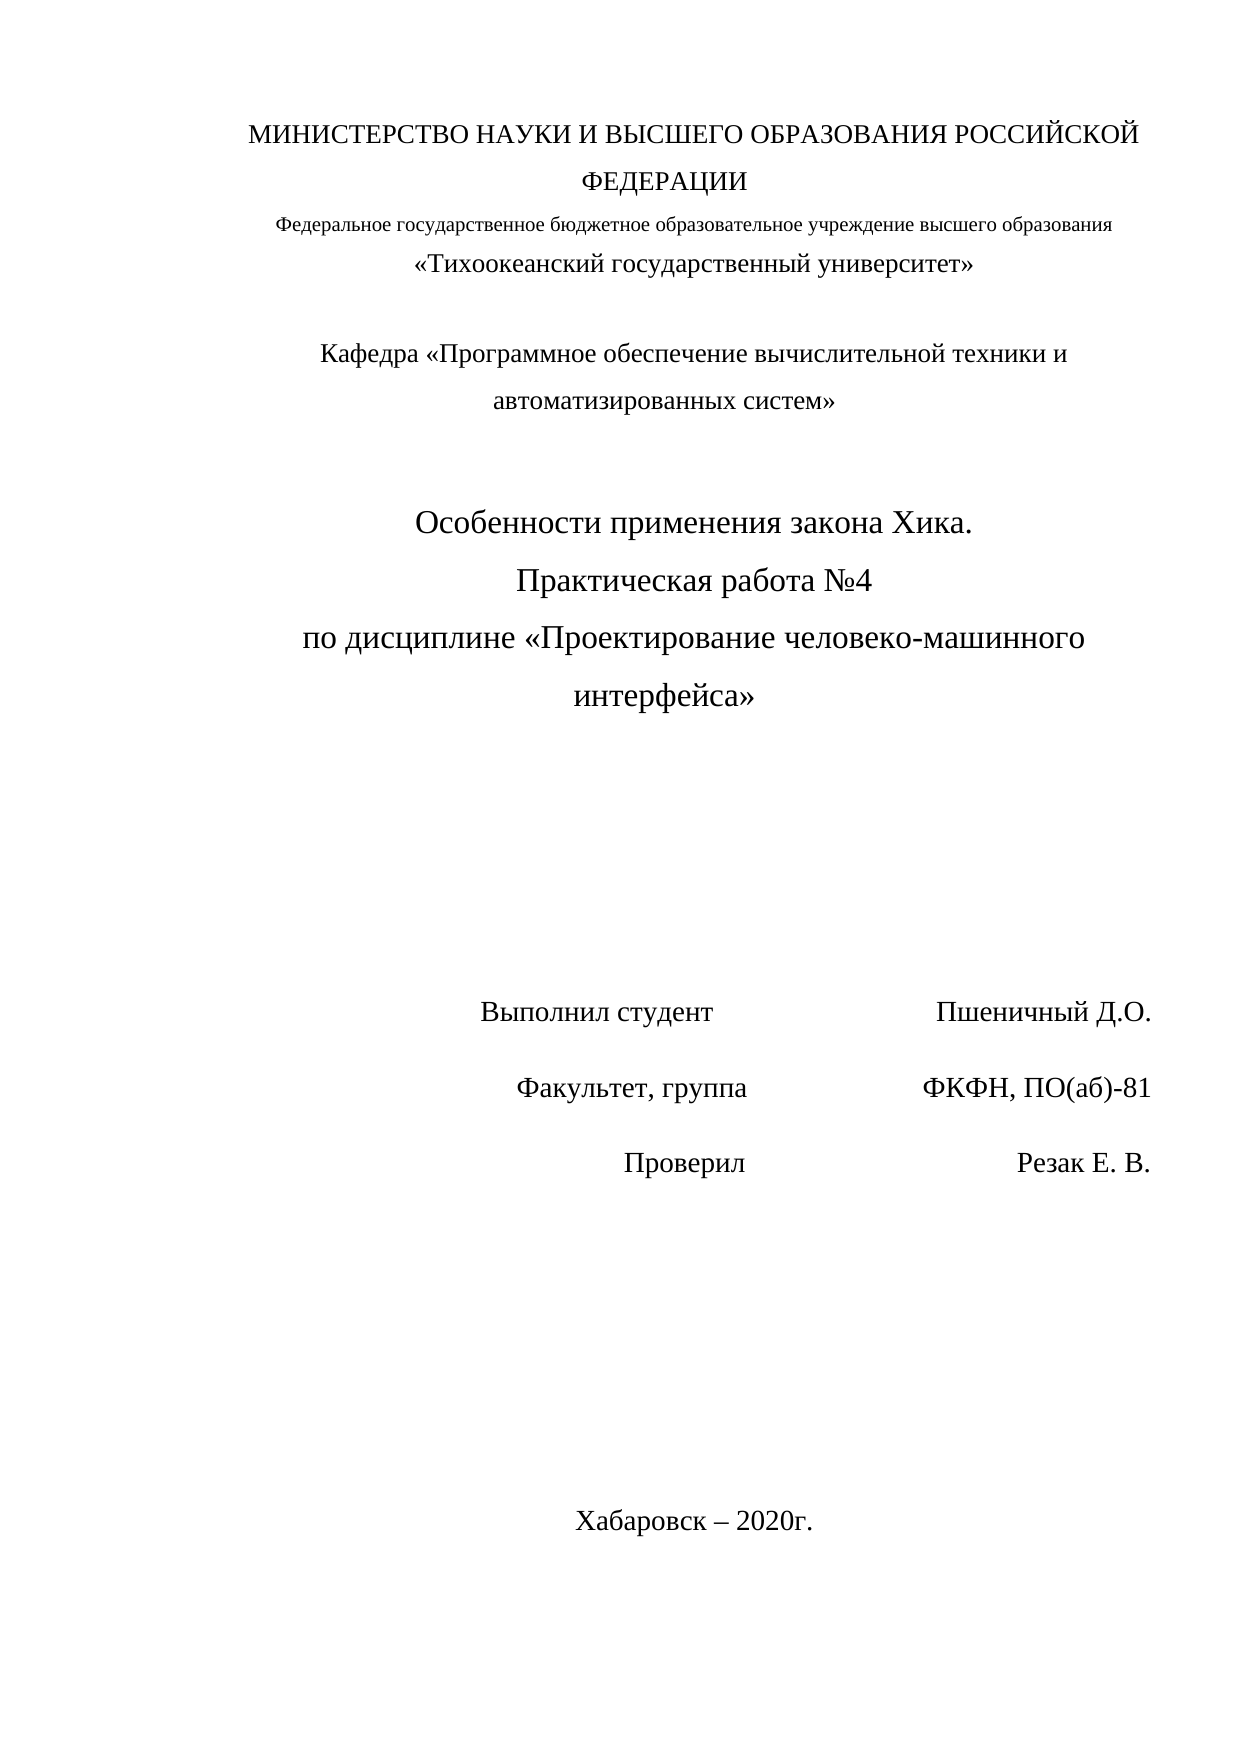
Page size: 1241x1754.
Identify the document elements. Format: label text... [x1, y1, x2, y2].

text Федеральное государственное бюджетное образовательное учреждение высшего образования [177, 211, 1152, 236]
text Особенности применения закона Хика. [177, 502, 1152, 541]
text «Тихоокеанский государственный университет» [177, 247, 1152, 279]
text Кафедра «Программное обеспечение вычислительной техники и автоматизированных систем» [177, 337, 1152, 415]
text Факультет, группа ФКФН, ПО(аб)-81 [177, 1070, 1152, 1103]
text по дисциплине «Проектирование человеко-машинного интерфейса» [177, 617, 1152, 713]
text Проверил Резак Е. В. [177, 1145, 1152, 1178]
text Практическая работа №4 [177, 560, 1152, 598]
text МИНИСТЕРСТВО НАУКИ И ВЫСШЕГО ОБРАЗОВАНИЯ РОССИЙСКОЙ ФЕДЕРАЦИИ [177, 118, 1152, 196]
text Хабаровск – 2020г. [177, 1503, 1152, 1537]
text Выполнил студент Пшеничный Д.О. [177, 994, 1152, 1028]
